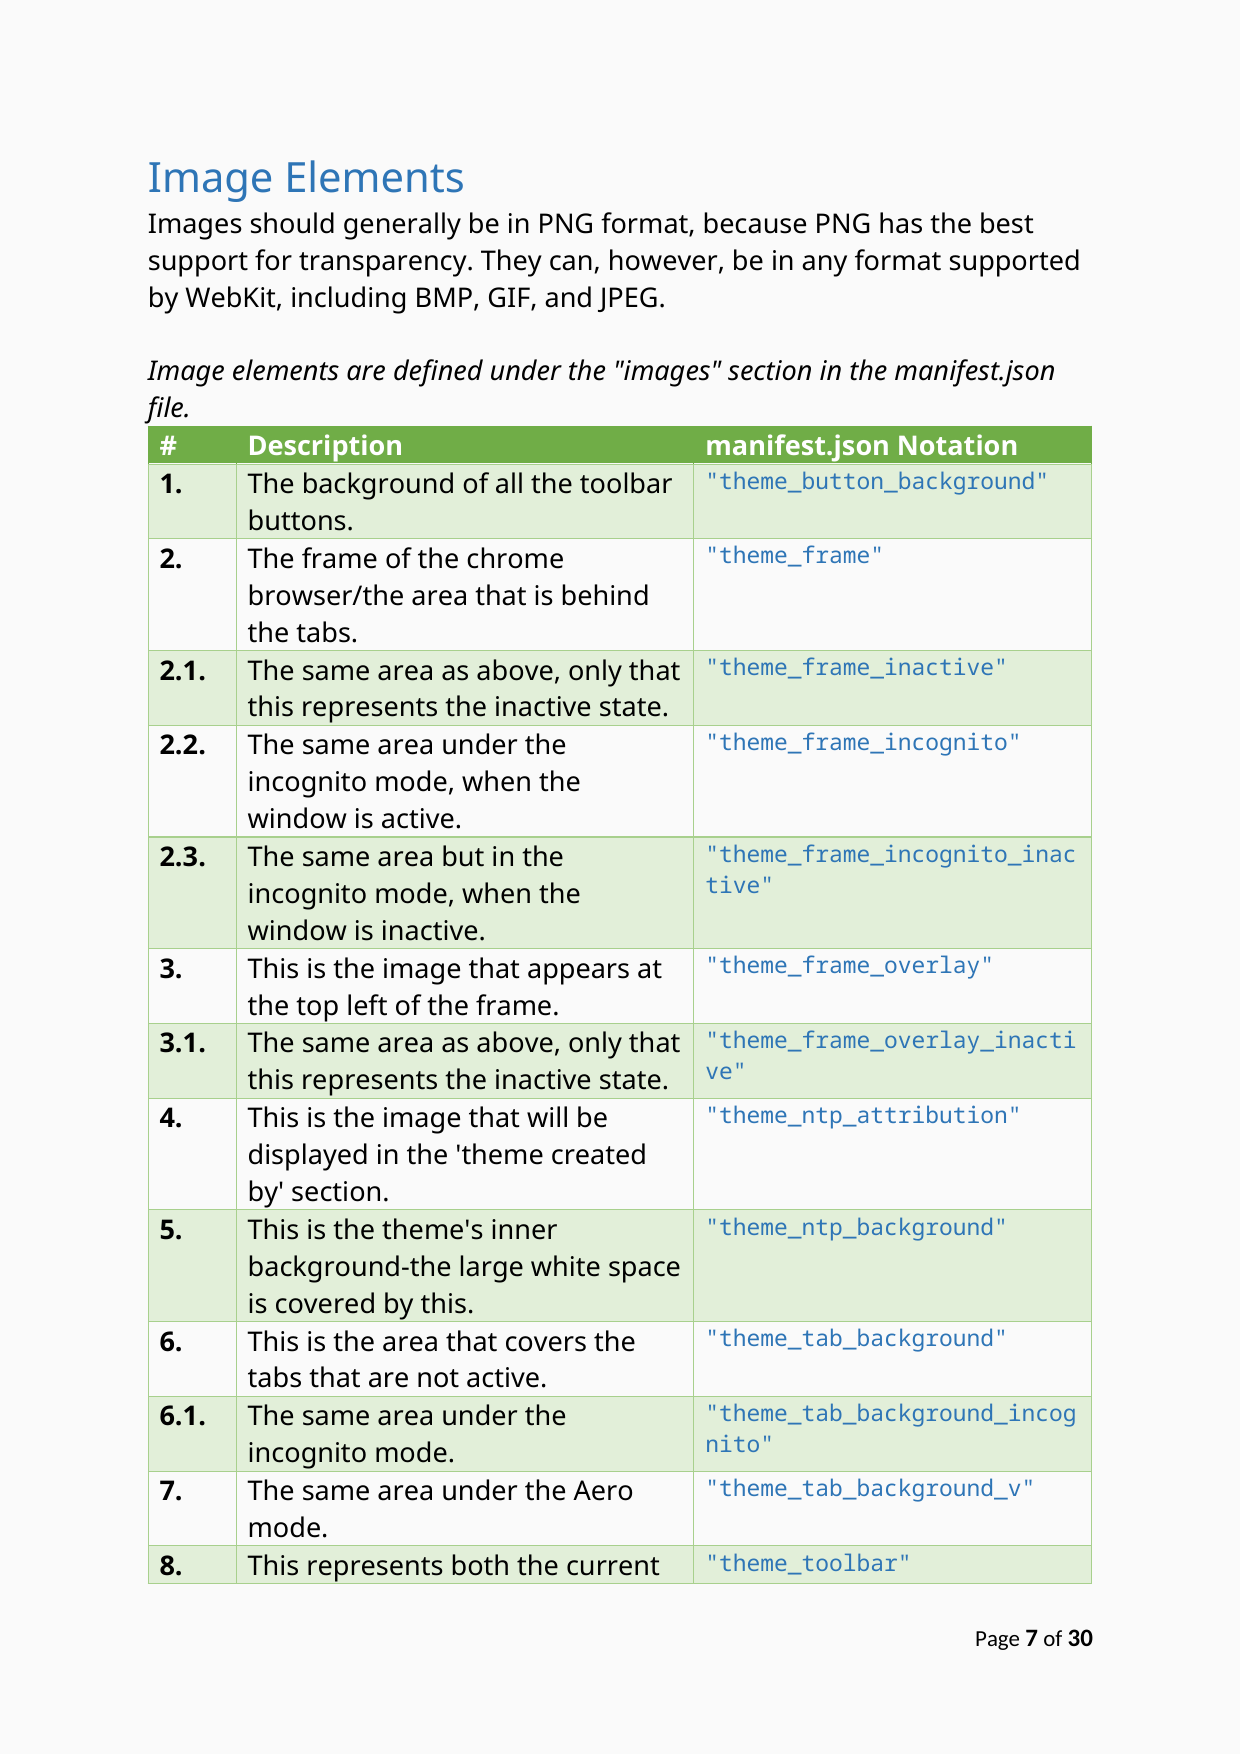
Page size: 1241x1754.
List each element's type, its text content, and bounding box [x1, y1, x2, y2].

table_cell [149, 539, 236, 650]
table_cell "theme_tab_background_incognito" [694, 1397, 1091, 1471]
table_cell "theme_ntp_attribution" [694, 1099, 1091, 1209]
table_header # [149, 427, 236, 463]
table_cell The same area under the incognito mode, when the window is active. [237, 726, 693, 836]
table_cell The same area under the incognito mode. [237, 1397, 693, 1471]
table_cell [149, 1472, 236, 1545]
table_cell "theme_tab_background_v" [694, 1472, 1091, 1545]
table_header manifest.json Notation [694, 427, 1091, 463]
table_cell [149, 1024, 236, 1098]
table_cell [149, 838, 236, 948]
table_cell [149, 726, 236, 836]
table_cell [237, 1546, 693, 1583]
table_cell [149, 651, 236, 725]
table_cell "theme_frame_overlay_inactive" [694, 1024, 1091, 1098]
table_cell This is the image that will be displayed in the 'theme created by' section. [237, 1099, 693, 1209]
table_cell [149, 1397, 236, 1471]
table_cell "theme_button_background" [694, 465, 1091, 538]
subtitle Image Elements [148, 148, 1093, 204]
table_cell "theme_frame_incognito" [694, 726, 1091, 836]
table_header Description [237, 427, 693, 463]
table_cell [149, 1322, 236, 1396]
table_cell [149, 1210, 236, 1321]
table_cell This is the theme's inner background-the large white space is covered by this. [237, 1210, 693, 1321]
table_cell "theme_frame_overlay" [694, 949, 1091, 1023]
table_cell "theme_ntp_background" [694, 1210, 1091, 1321]
table_cell [149, 949, 236, 1023]
table_cell [149, 1099, 236, 1209]
table_cell "theme_toolbar" [694, 1546, 1091, 1583]
text Images should generally be in PNG format, because PNG has the best support for transparency. They can, however, be in any format supported by WebKit, including BMP, GIF, and JPEG. [148, 204, 1093, 315]
table_cell [149, 465, 236, 538]
table_cell [149, 1546, 236, 1583]
table_cell This is the image that appears at the top left of the frame. [237, 949, 693, 1023]
table_cell The same area under the Aero mode. [237, 1472, 693, 1545]
table_cell The frame of the chrome browser/the area that is behind the tabs. [237, 539, 693, 650]
table_cell "theme_frame_incognito_inactive" [694, 838, 1091, 948]
table_cell The same area as above, only that this represents the inactive state. [237, 651, 693, 725]
table_cell The same area as above, only that this represents the inactive state. [237, 1024, 693, 1098]
text Image elements are defined under the "images" section in the manifest.json file. [148, 352, 1093, 426]
table_cell "theme_frame_inactive" [694, 651, 1091, 725]
table_cell This is the area that covers the tabs that are not active. [237, 1322, 693, 1396]
table_cell "theme_frame" [694, 539, 1091, 650]
table_cell The same area but in the incognito mode, when the window is inactive. [237, 838, 693, 948]
table_cell The background of all the toolbar buttons. [237, 465, 693, 538]
table_cell "theme_tab_background" [694, 1322, 1091, 1396]
